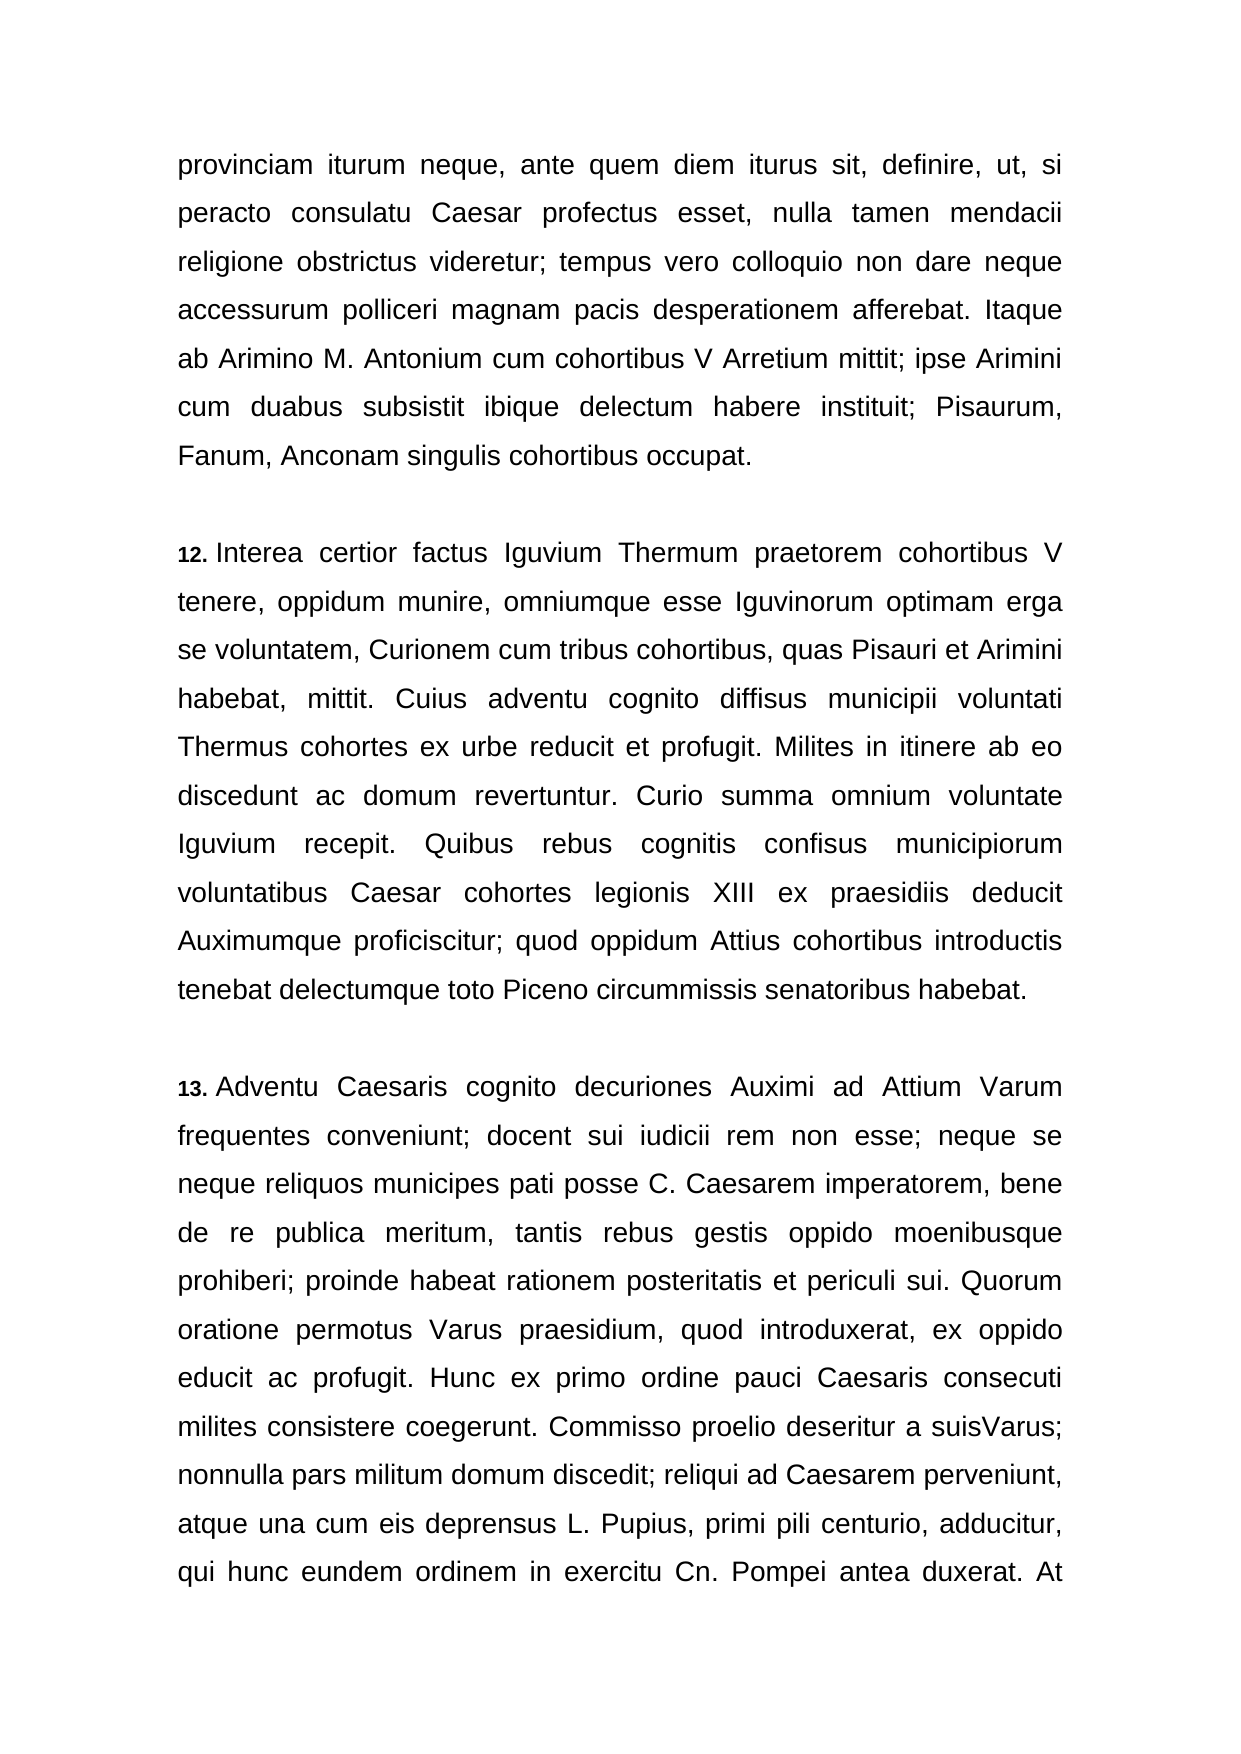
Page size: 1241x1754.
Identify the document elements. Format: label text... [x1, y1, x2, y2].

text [177, 148, 1063, 471]
text 12. Interea certior factus Iguvium Thermum praetorem cohortibus V tenere, oppidum munire, omniumque esse Iguvinorum optimam erga se voluntatem, Curionem cum tribus cohortibus, quas Pisauri et Arimini habebat, mittit. Cuius adventu cognito diffisus municipii voluntati Thermus cohortes ex urbe reducit et profugit. Milites in itinere ab eo discedunt ac domum revertuntur. Curio summa omnium voluntate Iguvium recepit. Quibus rebus cognitis confisus municipiorum voluntatibus Caesar cohortes legionis XIII ex praesidiis deducit Auximumque proficiscitur; quod oppidum Attius cohortibus introductis tenebat delectumque toto Piceno circummissis senatoribus habebat. [177, 536, 1063, 1005]
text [177, 1070, 1063, 1588]
